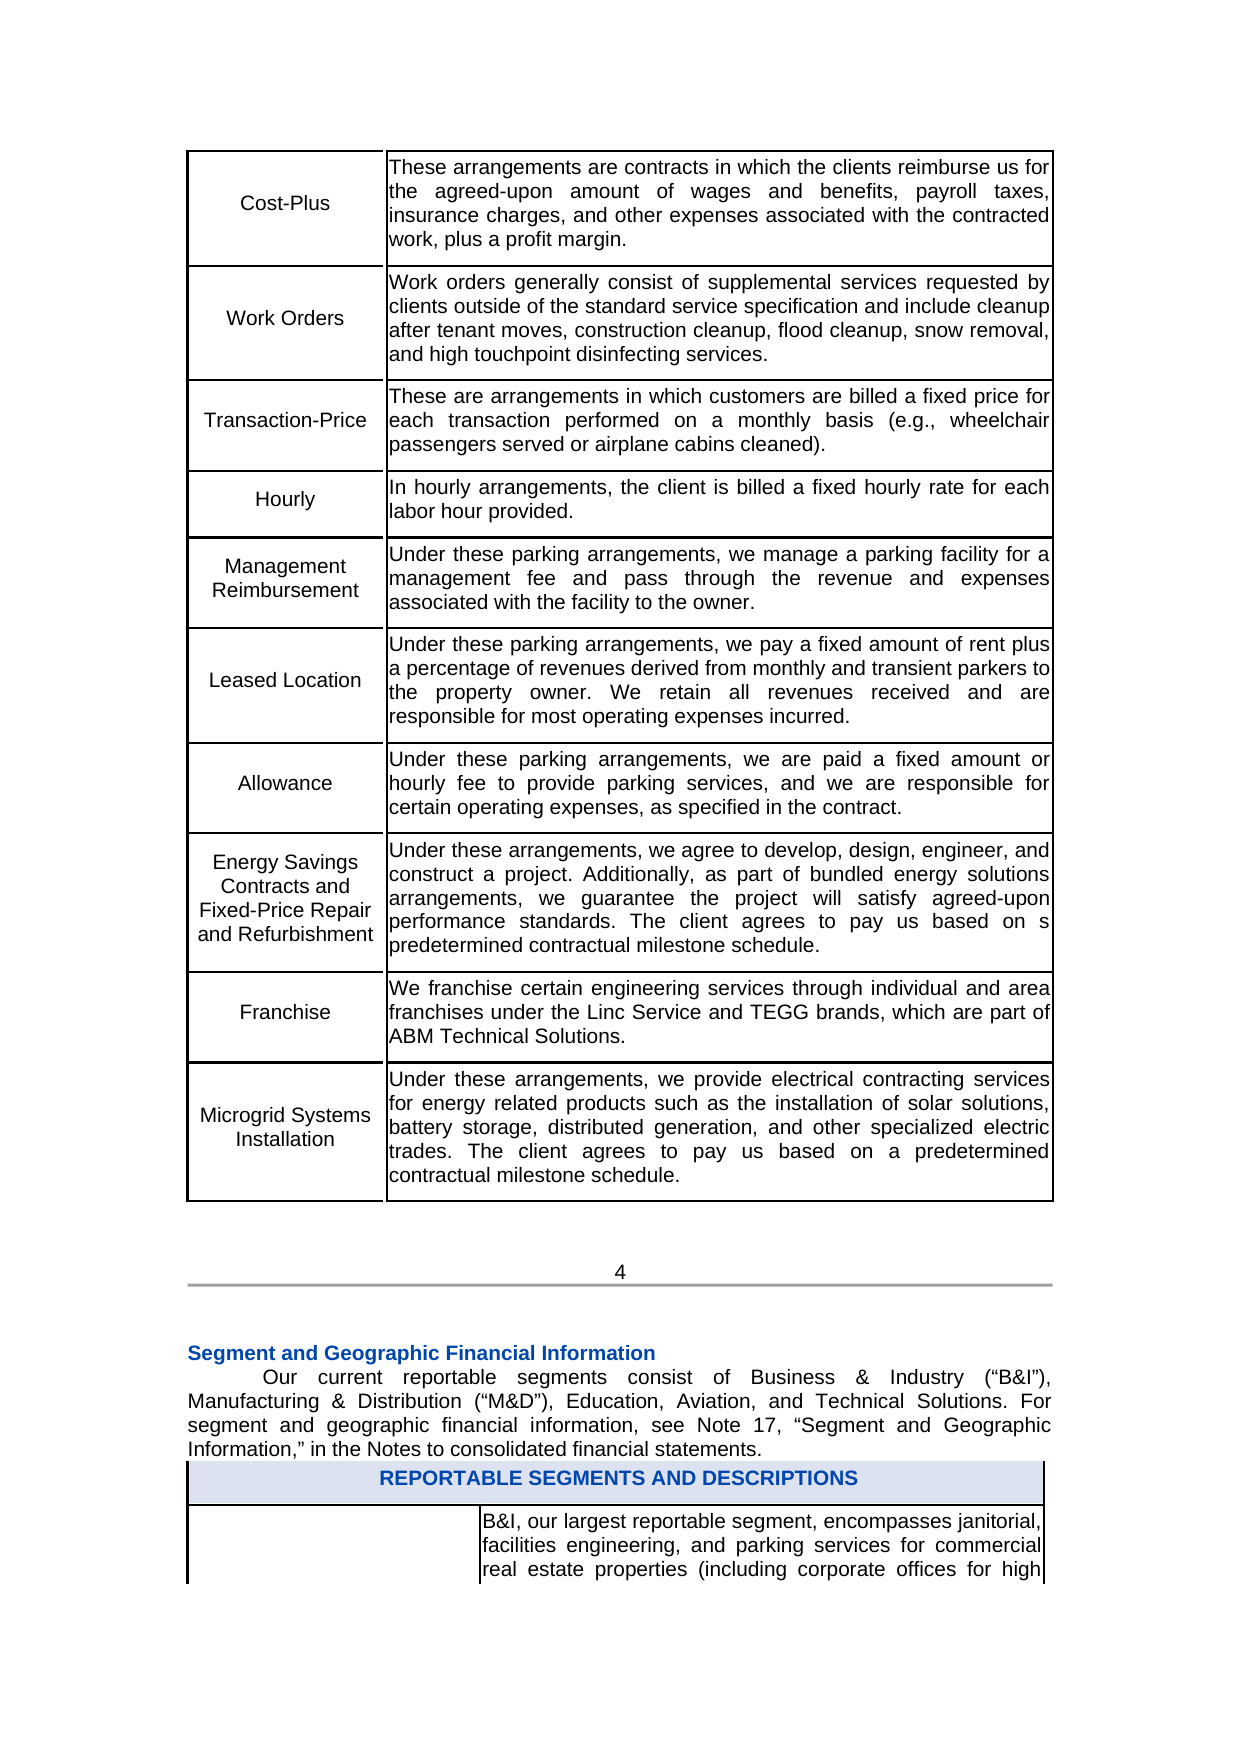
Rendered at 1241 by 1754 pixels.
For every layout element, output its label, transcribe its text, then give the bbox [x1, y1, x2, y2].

table_cell Under these parking arrangements, we manage a parking facility for a management fee and pass through the revenue and expenses associated with the facility to the owner. [388, 539, 1052, 627]
text 4 [187, 1259, 1053, 1283]
table_cell Work orders generally consist of supplemental services requested by clients outside of the standard service specification and include cleanup after tenant moves, construction cleanup, flood cleanup, snow removal, and high touchpoint disinfecting services. [388, 267, 1052, 379]
table_cell Transaction-Price [189, 381, 383, 470]
table_cell [189, 1506, 479, 1584]
table_cell Cost-Plus [189, 152, 383, 264]
table_cell In hourly arrangements, the client is billed a fixed hourly rate for each labor hour provided. [388, 472, 1052, 536]
table_cell Under these parking arrangements, we pay a fixed amount of rent plus a percentage of revenues derived from monthly and transient parkers to the property owner. We retain all revenues received and are responsible for most operating expenses incurred. [388, 629, 1052, 742]
table_cell Under these parking arrangements, we are paid a fixed amount or hourly fee to provide parking services, and we are responsible for certain operating expenses, as specified in the contract. [388, 744, 1052, 832]
table_cell Microgrid Systems Installation [189, 1064, 383, 1200]
table_cell Franchise [189, 973, 383, 1061]
table_cell Energy Savings Contracts and Fixed-Price Repair and Refurbishment [189, 834, 383, 971]
table_cell Allowance [189, 744, 383, 832]
text Segment and Geographic Financial Information [187, 1341, 1053, 1365]
table_cell Management Reimbursement [189, 539, 383, 627]
table_cell We franchise certain engineering services through individual and area franchises under the Linc Service and TEGG brands, which are part of ABM Technical Solutions. [388, 973, 1052, 1061]
table_cell These arrangements are contracts in which the clients reimburse us for the agreed-upon amount of wages and benefits, payroll taxes, insurance charges, and other expenses associated with the contracted work, plus a profit margin. [388, 152, 1052, 264]
table_cell Work Orders [189, 267, 383, 379]
table_cell Leased Location [189, 629, 383, 742]
table_cell Under these arrangements, we provide electrical contracting services for energy related products such as the installation of solar solutions, battery storage, distributed generation, and other specialized electric trades. The client agrees to pay us based on a predetermined contractual milestone schedule. [388, 1064, 1052, 1200]
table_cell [481, 1506, 1043, 1584]
table_cell REPORTABLE SEGMENTS AND DESCRIPTIONS [189, 1461, 1043, 1503]
table_cell Hourly [189, 472, 383, 536]
text Our current reportable segments consist of Business & Industry (“B&I”), Manufacturing & Distribution (“M&D”), Education, Aviation, and Technical Solutions. For segment and geographic financial information, see Note 17, “Segment and Geographic Information,” in the Notes to consolidated financial statements. [187, 1365, 1053, 1461]
table_cell These are arrangements in which customers are billed a fixed price for each transaction performed on a monthly basis (e.g., wheelchair passengers served or airplane cabins cleaned). [388, 381, 1052, 470]
table_cell Under these arrangements, we agree to develop, design, engineer, and construct a project. Additionally, as part of bundled energy solutions arrangements, we guarantee the project will satisfy agreed-upon performance standards. The client agrees to pay us based on s predetermined contractual milestone schedule. [388, 834, 1052, 971]
